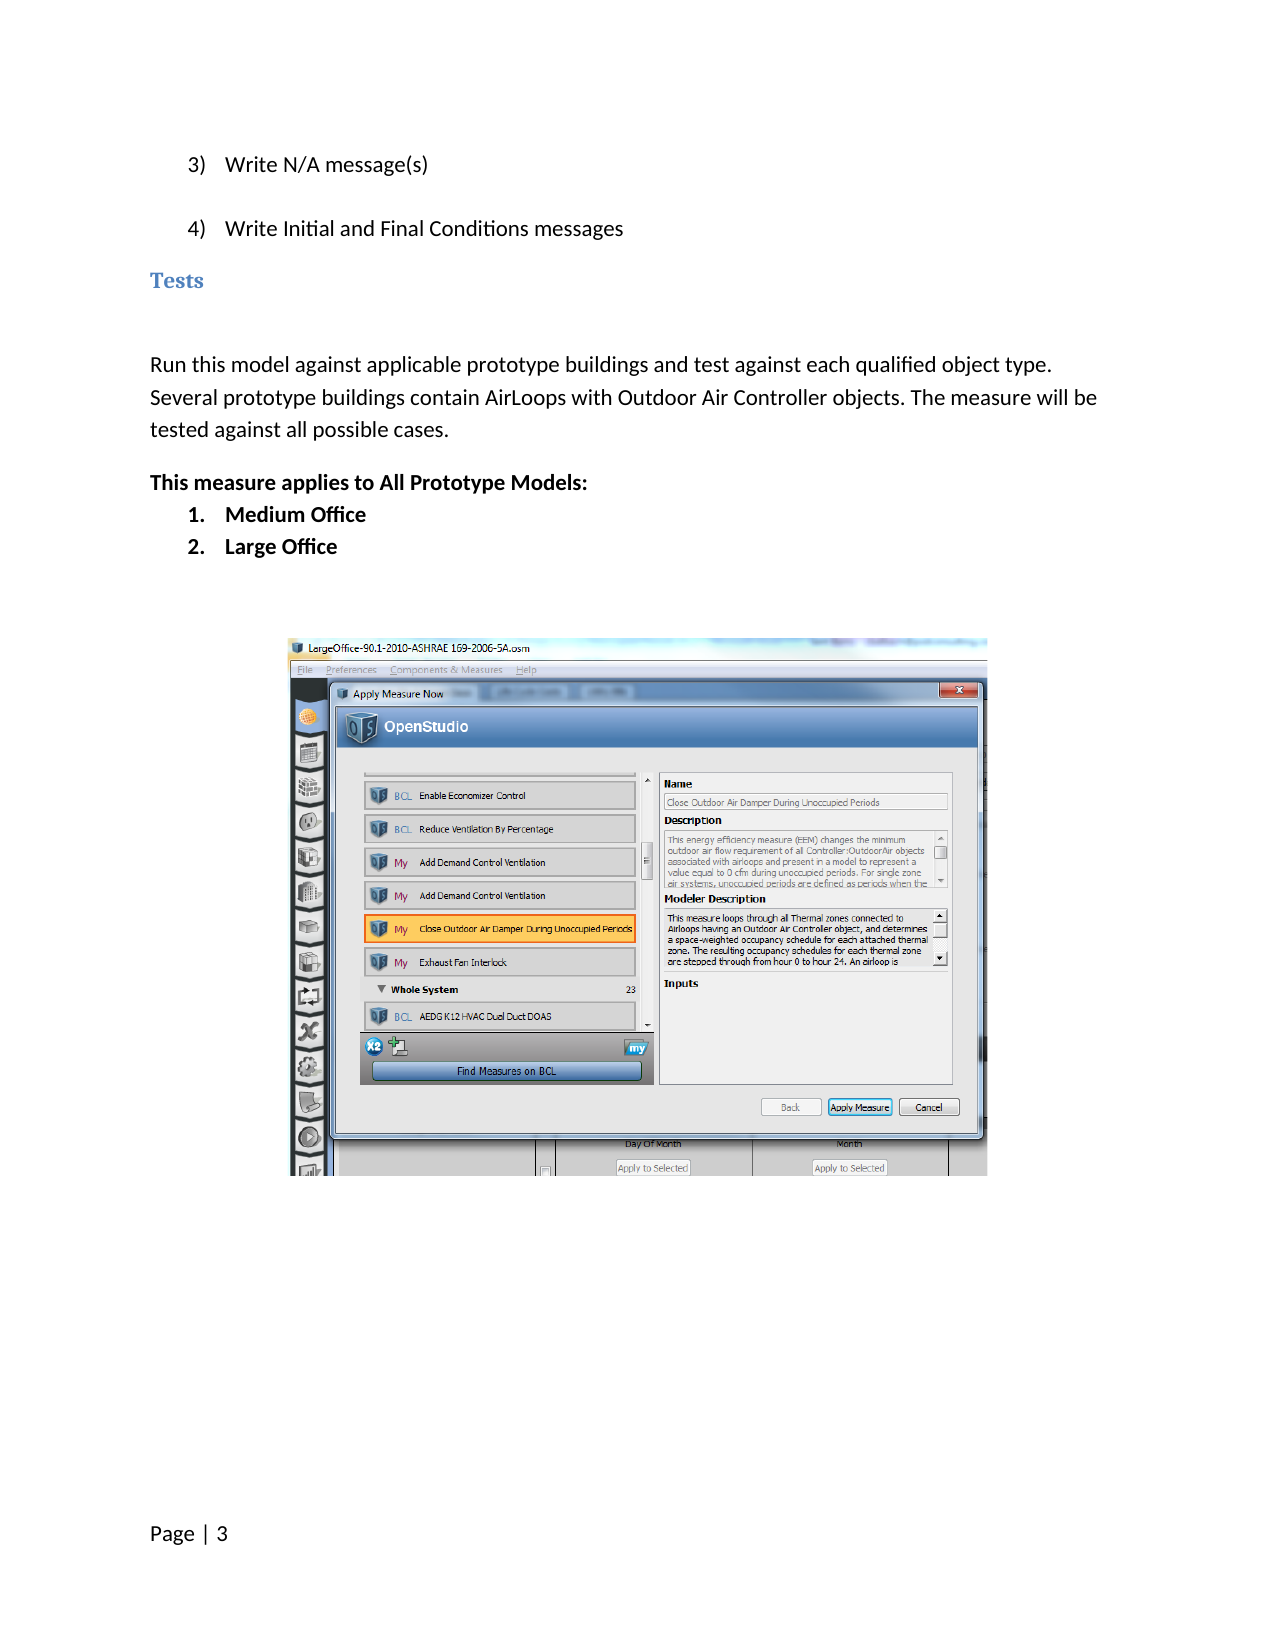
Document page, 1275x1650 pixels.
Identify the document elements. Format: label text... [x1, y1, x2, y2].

picture [287, 638, 988, 1176]
text Run this model against applicable prototype buildings and test against each qualified object type. Several prototype buildings contain AirLoops with Outdoor Air Controller objects. The measure will be tested against all possible cases. [150, 351, 1125, 443]
subtitle Tests [150, 267, 1125, 294]
list Write N/A message(s) [187, 150, 1125, 178]
text This measure applies to All Prototype Models: [150, 468, 1125, 496]
list Large Office [187, 532, 1125, 560]
list Write Initial and Final Conditions messages [187, 214, 1125, 242]
list Medium Office [187, 500, 1125, 528]
